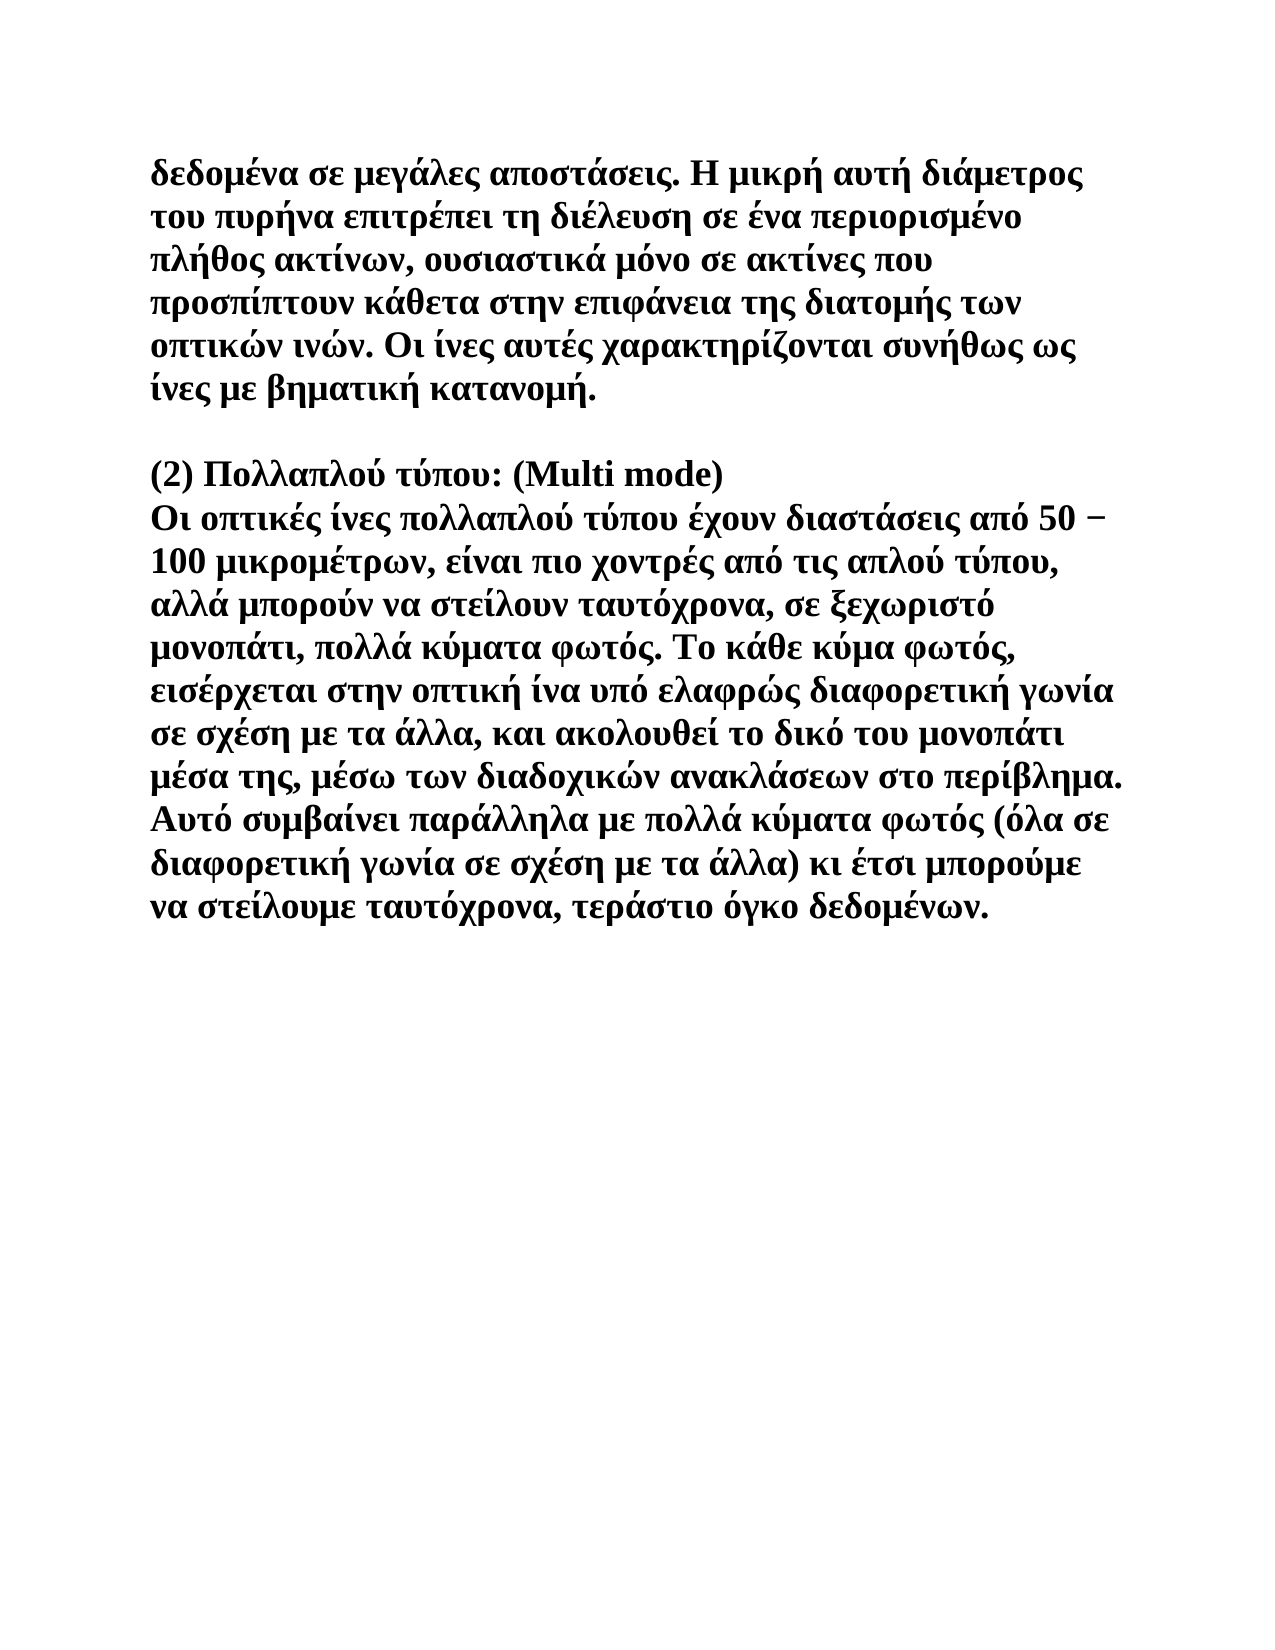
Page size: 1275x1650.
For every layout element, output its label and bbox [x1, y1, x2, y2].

text [150, 150, 1125, 926]
